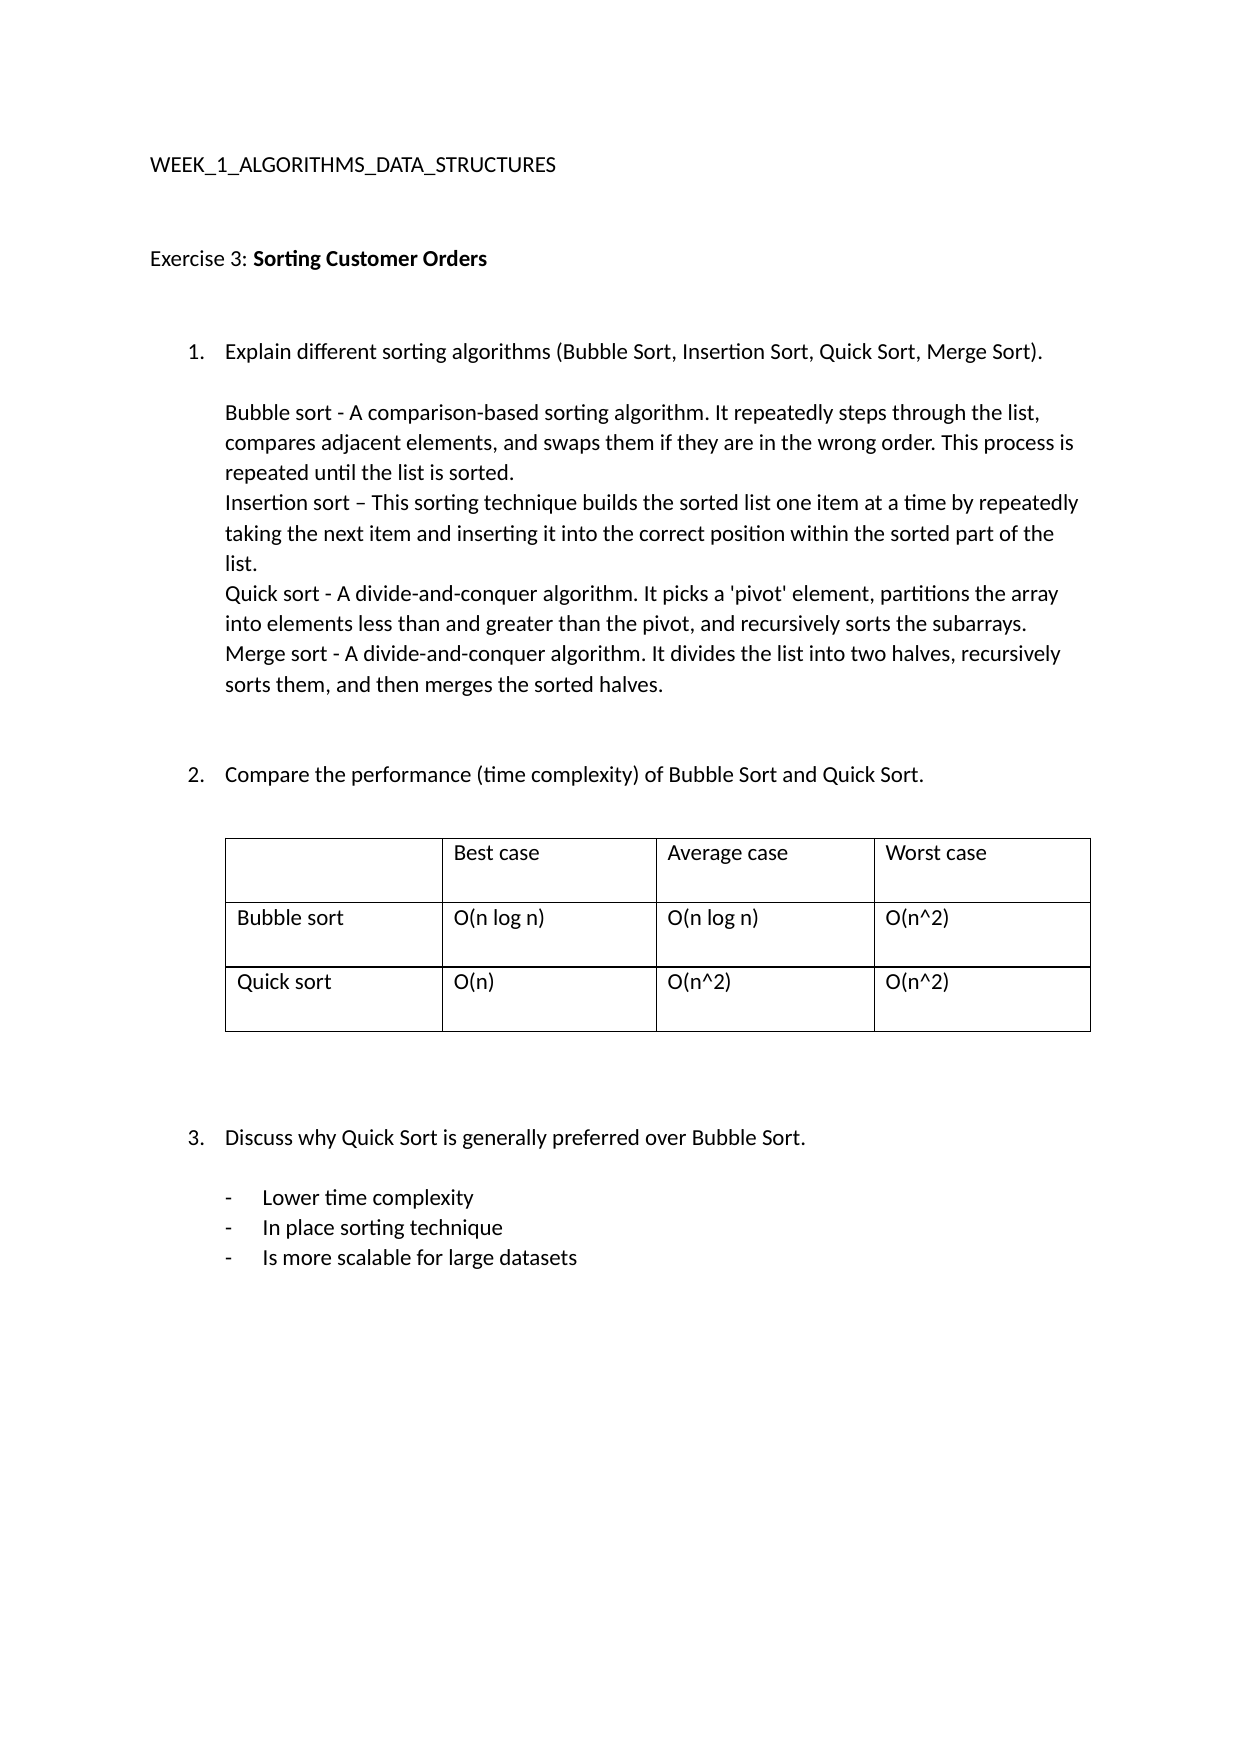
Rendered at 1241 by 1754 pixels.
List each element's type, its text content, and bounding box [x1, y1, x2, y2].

table_cell O(n log n) [443, 903, 656, 966]
list Merge sort - A divide-and-conquer algorithm. It divides the list into two halves, recursively sorts them, and then merges the sorted halves. [225, 639, 1090, 698]
list Quick sort - A divide-and-conquer algorithm. It picks a 'pivot' element, partitions the array into elements less than and greater than the pivot, and recursively sorts the subarrays. [225, 579, 1090, 637]
table_cell Bubble sort [226, 903, 442, 966]
table_cell O(n^2) [657, 968, 874, 1031]
list Is more scalable for large datasets [225, 1243, 1090, 1271]
list Lower time complexity [225, 1183, 1090, 1211]
list Explain different sorting algorithms (Bubble Sort, Insertion Sort, Quick Sort, Merge Sort). [187, 337, 1090, 366]
table_header [226, 839, 442, 902]
text Exercise 3: Sorting Customer Orders [150, 244, 1090, 272]
list In place sorting technique [225, 1213, 1090, 1241]
table_header Average case [657, 839, 874, 902]
table_cell O(n^2) [875, 968, 1090, 1031]
list Discuss why Quick Sort is generally preferred over Bubble Sort. [187, 1123, 1090, 1151]
list Insertion sort – This sorting technique builds the sorted list one item at a time by repeatedly taking the next item and inserting it into the correct position within the sorted part of the list. [225, 488, 1090, 577]
list Compare the performance (time complexity) of Bubble Sort and Quick Sort. [187, 760, 1090, 788]
table_header Worst case [875, 839, 1090, 902]
table_cell O(n) [443, 968, 656, 1031]
text WEEK_1_ALGORITHMS_DATA_STRUCTURES [150, 150, 1090, 178]
table_cell Quick sort [226, 968, 442, 1031]
table_cell O(n log n) [657, 903, 874, 966]
table_header Best case [443, 839, 656, 902]
table_cell O(n^2) [875, 903, 1090, 966]
list Bubble sort - A comparison-based sorting algorithm. It repeatedly steps through the list, compares adjacent elements, and swaps them if they are in the wrong order. This process is repeated until the list is sorted. [225, 398, 1090, 486]
